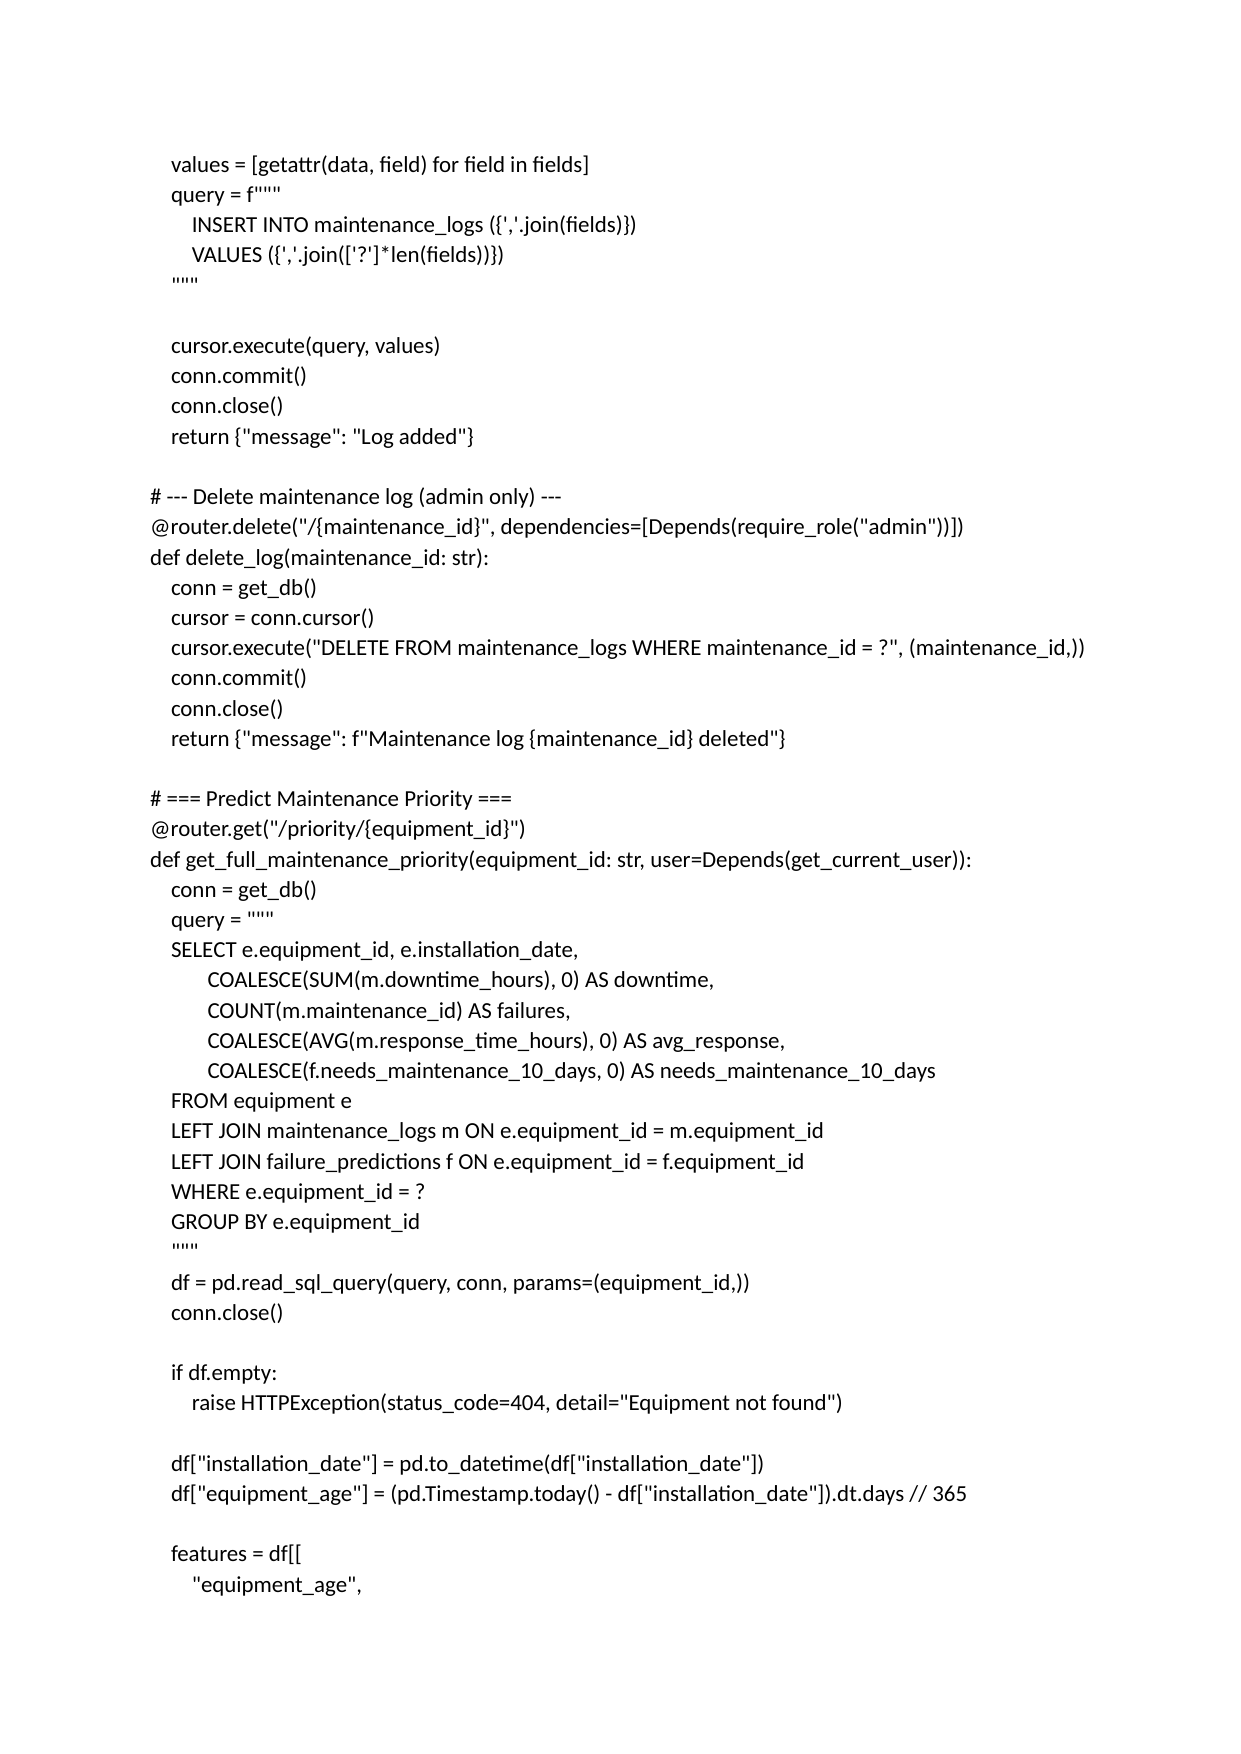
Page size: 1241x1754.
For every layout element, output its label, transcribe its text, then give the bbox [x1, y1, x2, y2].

text features = df[[ [150, 1539, 1090, 1568]
text LEFT JOIN maintenance_logs m ON e.equipment_id = m.equipment_id [150, 1117, 1090, 1145]
text INSERT INTO maintenance_logs ({','.join(fields)}) [150, 210, 1090, 238]
text """ [150, 1237, 1090, 1266]
text return {"message": "Log added"} [150, 422, 1090, 450]
text FROM equipment e [150, 1086, 1090, 1114]
text def get_full_maintenance_priority(equipment_id: str, user=Depends(get_current_user)): [150, 845, 1090, 873]
text query = f""" [150, 180, 1090, 208]
text # --- Delete maintenance log (admin only) --- [150, 482, 1090, 510]
text GROUP BY e.equipment_id [150, 1207, 1090, 1235]
text df = pd.read_sql_query(query, conn, params=(equipment_id,)) [150, 1268, 1090, 1296]
text raise HTTPException(status_code=404, detail="Equipment not found") [150, 1388, 1090, 1417]
text cursor.execute("DELETE FROM maintenance_logs WHERE maintenance_id = ?", (maintenance_id,)) [150, 633, 1090, 661]
text return {"message": f"Maintenance log {maintenance_id} deleted"} [150, 724, 1090, 752]
text query = """ [150, 905, 1090, 933]
text cursor.execute(query, values) [150, 331, 1090, 359]
text VALUES ({','.join(['?']*len(fields))}) [150, 241, 1090, 269]
text COALESCE(SUM(m.downtime_hours), 0) AS downtime, [150, 966, 1090, 994]
text LEFT JOIN failure_predictions f ON e.equipment_id = f.equipment_id [150, 1147, 1090, 1175]
text df["installation_date"] = pd.to_datetime(df["installation_date"]) [150, 1449, 1090, 1477]
text conn.close() [150, 392, 1090, 420]
text def delete_log(maintenance_id: str): [150, 543, 1090, 571]
text COUNT(m.maintenance_id) AS failures, [150, 996, 1090, 1024]
text if df.empty: [150, 1358, 1090, 1386]
text df["equipment_age"] = (pd.Timestamp.today() - df["installation_date"]).dt.days // 365 [150, 1479, 1090, 1507]
text conn.commit() [150, 663, 1090, 692]
text COALESCE(f.needs_maintenance_10_days, 0) AS needs_maintenance_10_days [150, 1056, 1090, 1084]
text conn = get_db() [150, 573, 1090, 601]
text # === Predict Maintenance Priority === [150, 784, 1090, 812]
text @router.delete("/{maintenance_id}", dependencies=[Depends(require_role("admin"))]) [150, 512, 1090, 541]
text conn.close() [150, 694, 1090, 722]
text "equipment_age", [150, 1570, 1090, 1598]
text cursor = conn.cursor() [150, 603, 1090, 631]
text WHERE e.equipment_id = ? [150, 1177, 1090, 1205]
text conn.commit() [150, 361, 1090, 389]
text conn.close() [150, 1298, 1090, 1326]
text COALESCE(AVG(m.response_time_hours), 0) AS avg_response, [150, 1026, 1090, 1054]
text conn = get_db() [150, 875, 1090, 903]
text """ [150, 271, 1090, 299]
text values = [getattr(data, field) for field in fields] [150, 150, 1090, 178]
text @router.get("/priority/{equipment_id}") [150, 814, 1090, 843]
text SELECT e.equipment_id, e.installation_date, [150, 935, 1090, 963]
